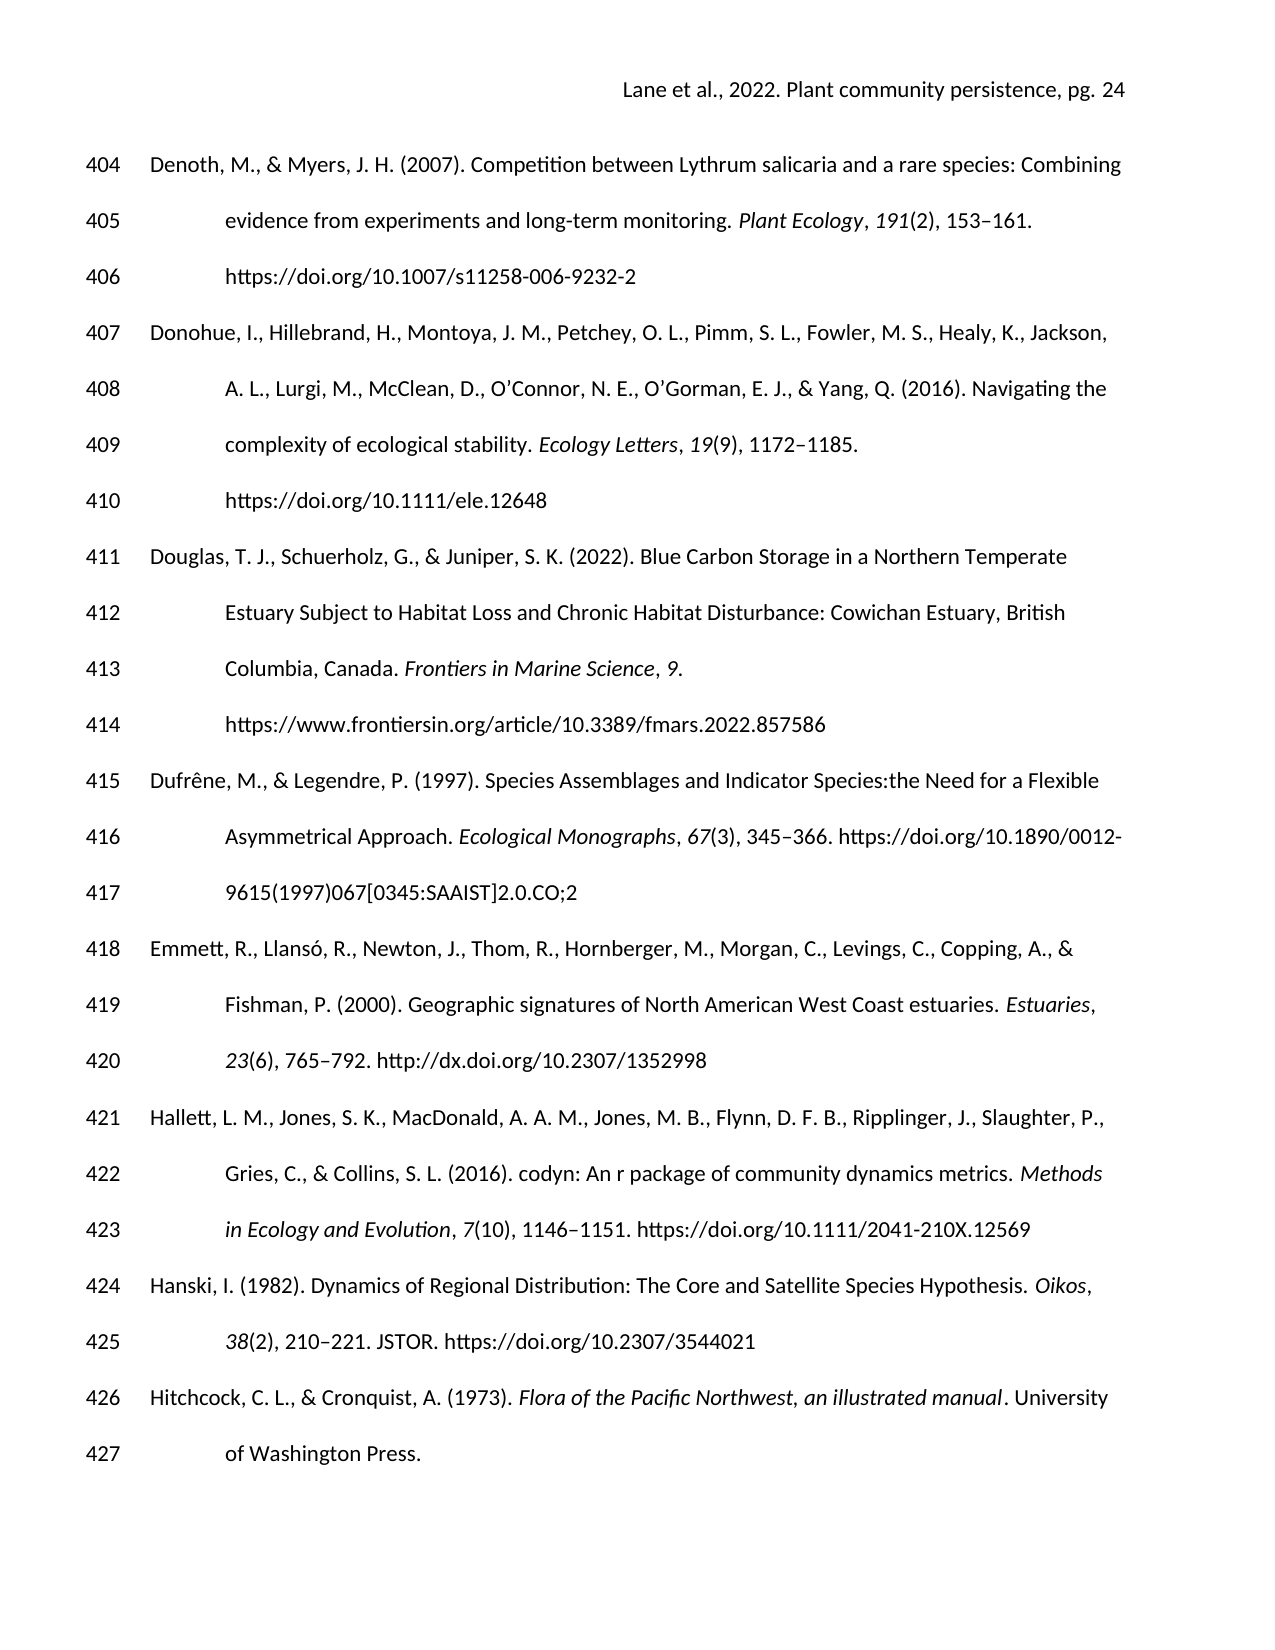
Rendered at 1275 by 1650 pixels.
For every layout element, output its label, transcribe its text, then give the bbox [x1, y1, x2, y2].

text Hitchcock, C. L., & Cronquist, A. (1973). Flora of the Pacific Northwest, an illustrated manual. University of Washington Press. [150, 1383, 1125, 1467]
text Douglas, T. J., Schuerholz, G., & Juniper, S. K. (2022). Blue Carbon Storage in a Northern Temperate Estuary Subject to Habitat Loss and Chronic Habitat Disturbance: Cowichan Estuary, British Columbia, Canada. Frontiers in Marine Science, 9. https://www.frontiersin.org/article/10.3389/fmars.2022.857586 [150, 542, 1125, 738]
text Emmett, R., Llansó, R., Newton, J., Thom, R., Hornberger, M., Morgan, C., Levings, C., Copping, A., & Fishman, P. (2000). Geographic signatures of North American West Coast estuaries. Estuaries, 23(6), 765–792. http://dx.doi.org/10.2307/1352998 [150, 934, 1125, 1075]
text Denoth, M., & Myers, J. H. (2007). Competition between Lythrum salicaria and a rare species: Combining evidence from experiments and long-term monitoring. Plant Ecology, 191(2), 153–161. https://doi.org/10.1007/s11258-006-9232-2 [150, 150, 1125, 290]
text Dufrêne, M., & Legendre, P. (1997). Species Assemblages and Indicator Species:the Need for a Flexible Asymmetrical Approach. Ecological Monographs, 67(3), 345–366. https://doi.org/10.1890/0012-9615(1997)067[0345:SAAIST]2.0.CO;2 [150, 766, 1125, 907]
text Hanski, I. (1982). Dynamics of Regional Distribution: The Core and Satellite Species Hypothesis. Oikos, 38(2), 210–221. JSTOR. https://doi.org/10.2307/3544021 [150, 1271, 1125, 1355]
text Hallett, L. M., Jones, S. K., MacDonald, A. A. M., Jones, M. B., Flynn, D. F. B., Ripplinger, J., Slaughter, P., Gries, C., & Collins, S. L. (2016). codyn: An r package of community dynamics metrics. Methods in Ecology and Evolution, 7(10), 1146–1151. https://doi.org/10.1111/2041-210X.12569 [150, 1103, 1125, 1243]
text Donohue, I., Hillebrand, H., Montoya, J. M., Petchey, O. L., Pimm, S. L., Fowler, M. S., Healy, K., Jackson, A. L., Lurgi, M., McClean, D., O’Connor, N. E., O’Gorman, E. J., & Yang, Q. (2016). Navigating the complexity of ecological stability. Ecology Letters, 19(9), 1172–1185. https://doi.org/10.1111/ele.12648 [150, 318, 1125, 514]
